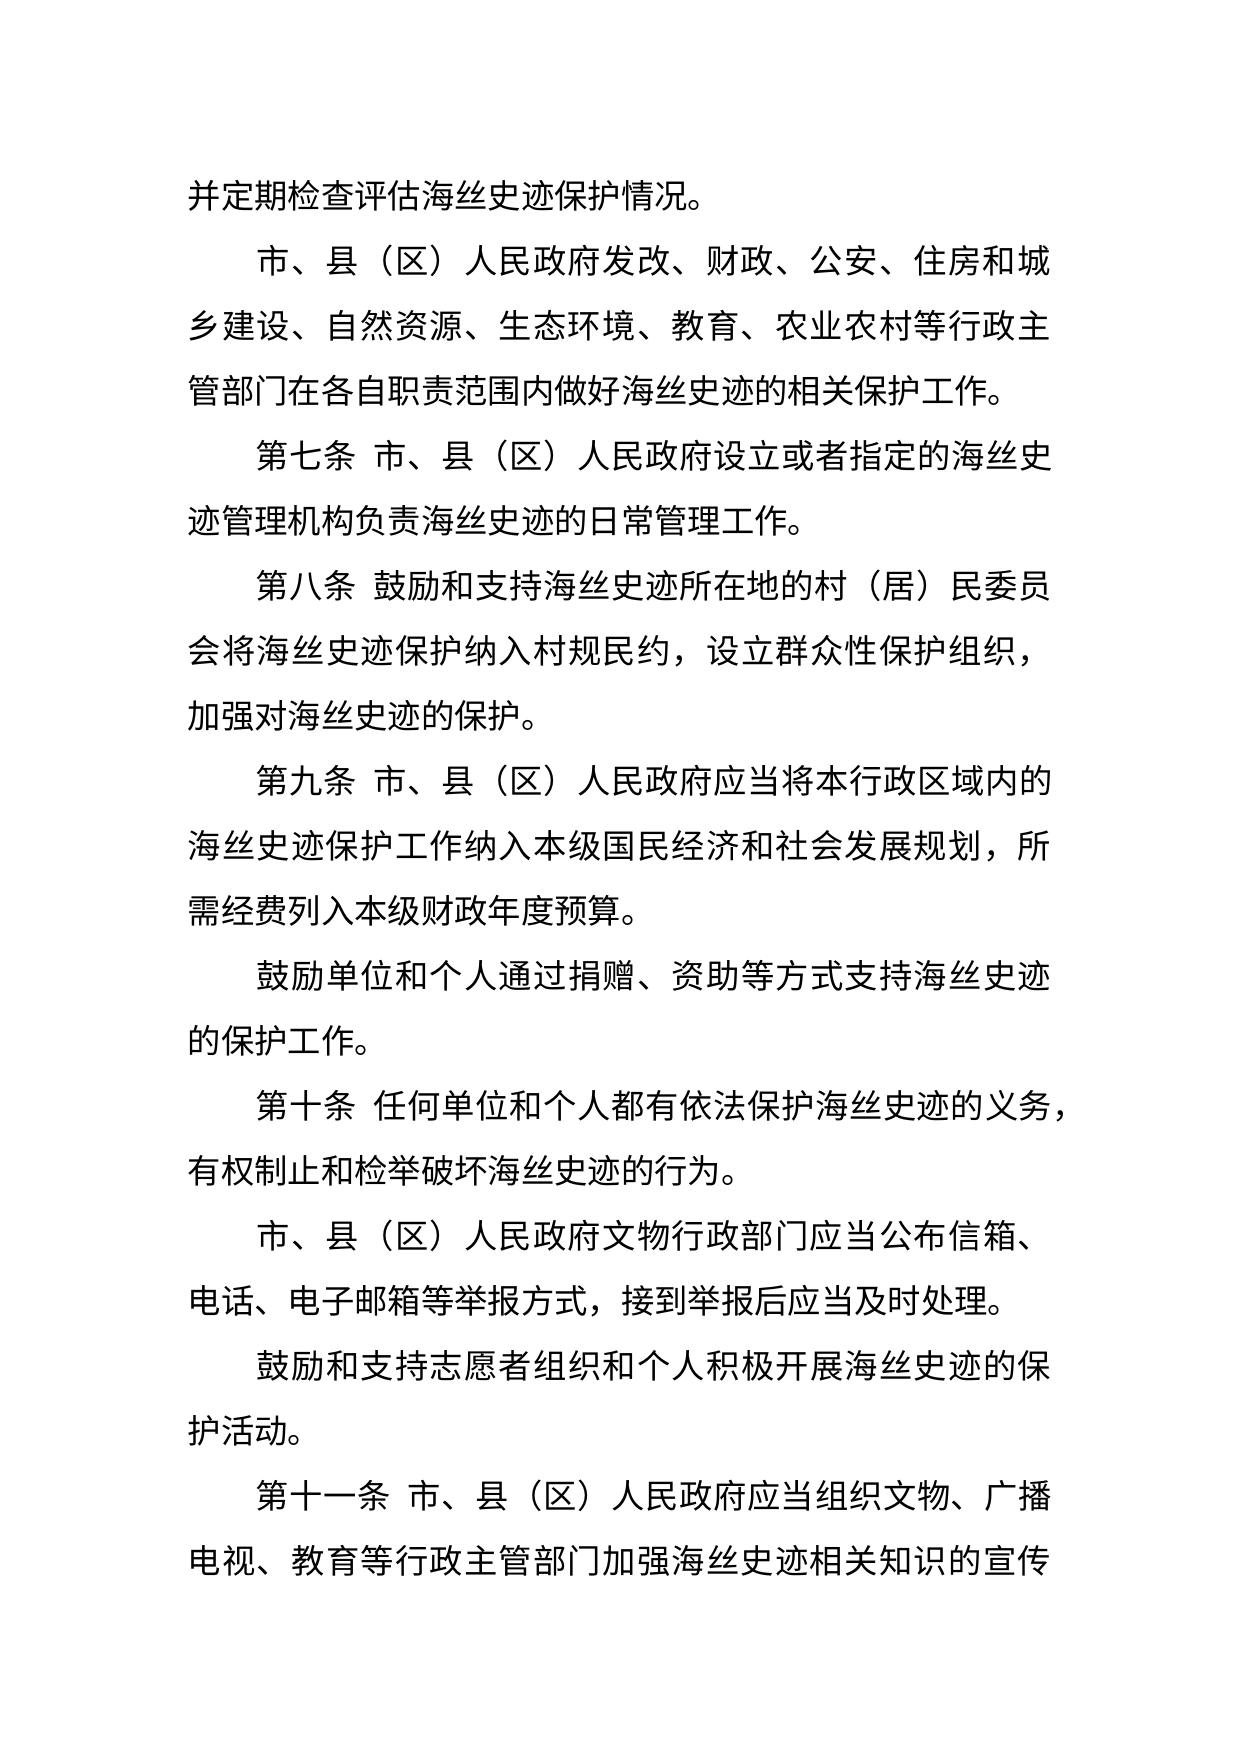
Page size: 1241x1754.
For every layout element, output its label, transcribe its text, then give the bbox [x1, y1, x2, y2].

text 第八条 鼓励和支持海丝史迹所在地的村（居）民委员会将海丝史迹保护纳入村规民约，设立群众性保护组织，加强对海丝史迹的保护。 [187, 552, 1053, 747]
text 第九条 市、县（区）人民政府应当将本行政区域内的海丝史迹保护工作纳入本级国民经济和社会发展规划，所需经费列入本级财政年度预算。 [187, 747, 1053, 942]
text 第十条 任何单位和个人都有依法保护海丝史迹的义务，有权制止和检举破坏海丝史迹的行为。 [187, 1072, 1053, 1202]
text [187, 162, 1053, 227]
text 市、县（区）人民政府发改、财政、公安、住房和城乡建设、自然资源、生态环境、教育、农业农村等行政主管部门在各自职责范围内做好海丝史迹的相关保护工作。 [187, 227, 1053, 422]
text 鼓励和支持志愿者组织和个人积极开展海丝史迹的保护活动。 [187, 1332, 1053, 1462]
text 市、县（区）人民政府文物行政部门应当公布信箱、电话、电子邮箱等举报方式，接到举报后应当及时处理。 [187, 1202, 1053, 1332]
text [187, 1462, 1053, 1592]
text 鼓励单位和个人通过捐赠、资助等方式支持海丝史迹的保护工作。 [187, 942, 1053, 1072]
text 第七条 市、县（区）人民政府设立或者指定的海丝史迹管理机构负责海丝史迹的日常管理工作。 [187, 422, 1053, 552]
